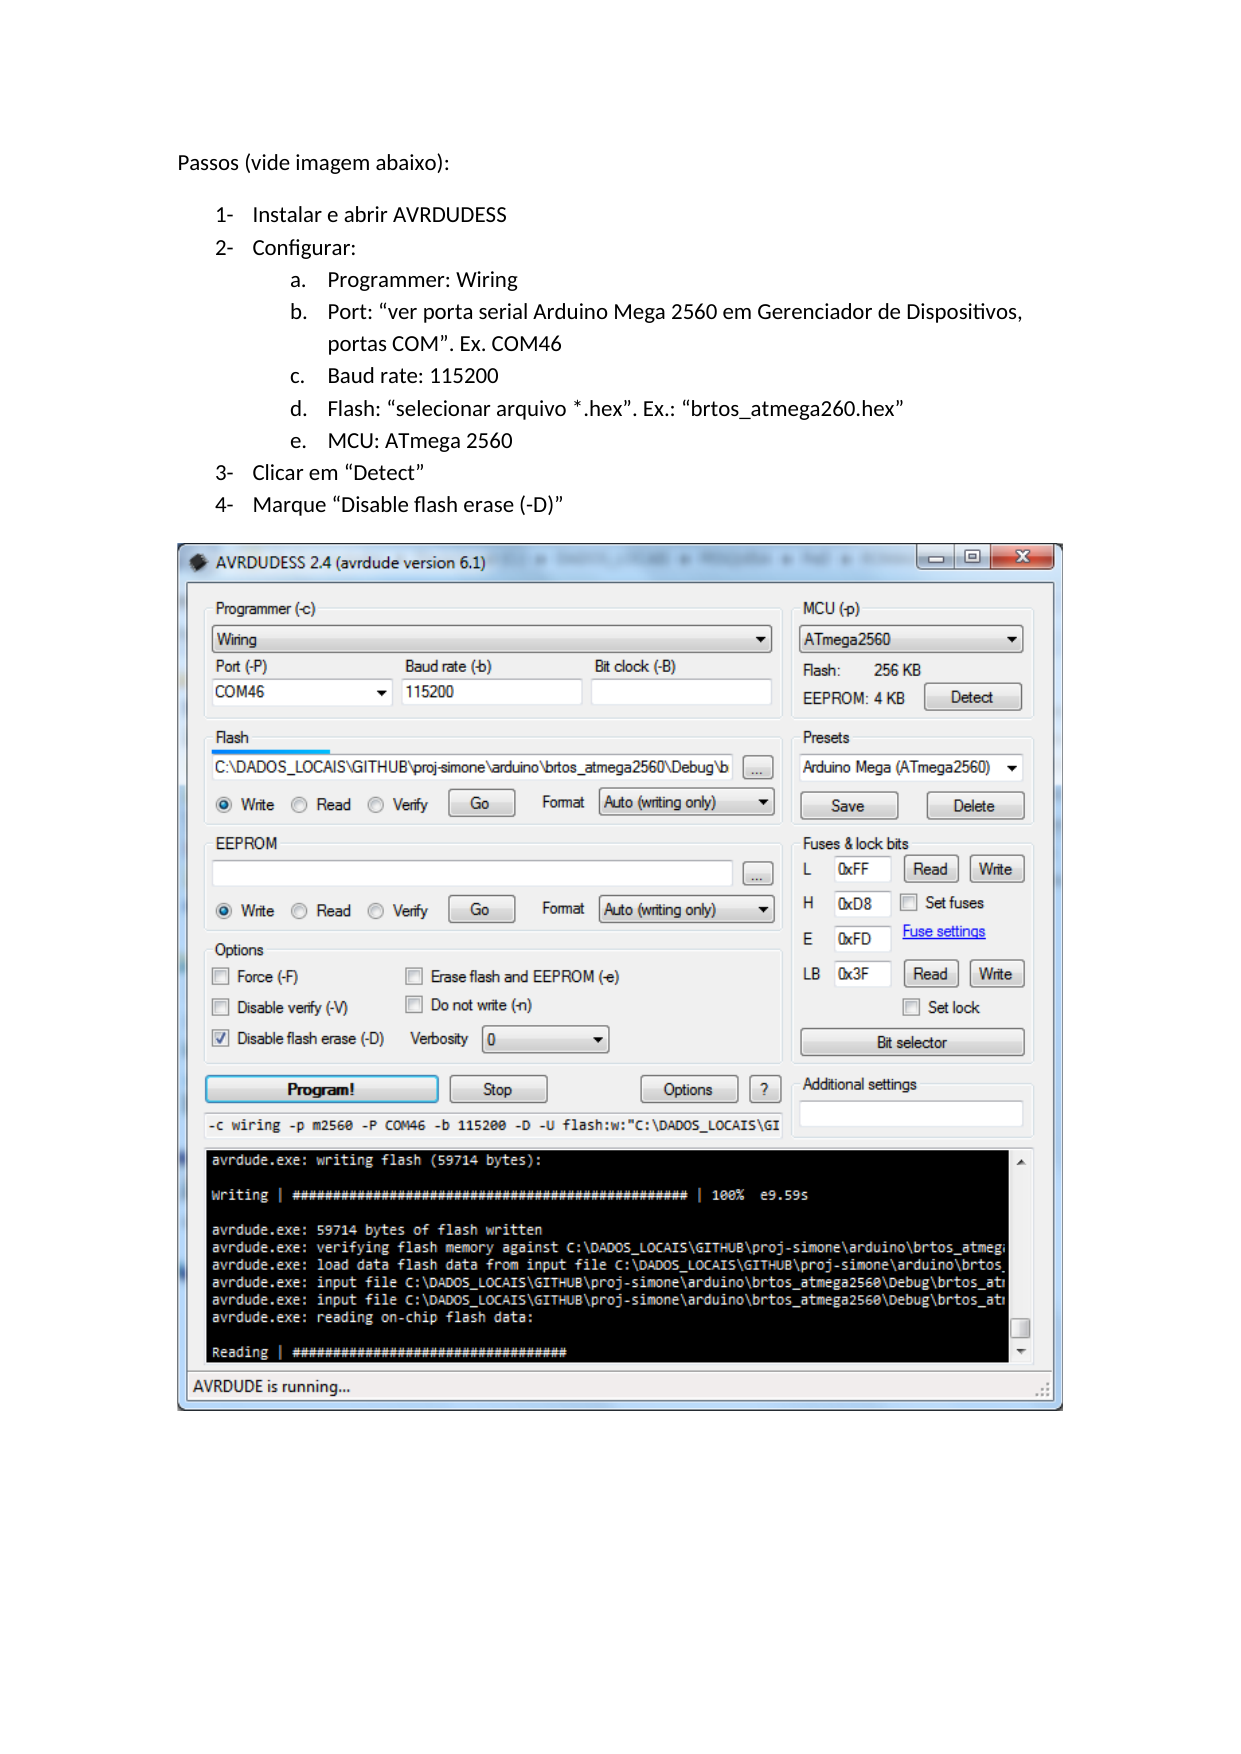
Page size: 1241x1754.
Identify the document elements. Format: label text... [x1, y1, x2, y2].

list Configurar: [215, 233, 1063, 261]
picture [177, 543, 1063, 1411]
list MCU: ATmega 2560 [290, 426, 1063, 454]
list Instalar e abrir AVRDUDESS [215, 201, 1063, 229]
list Baud rate: 115200 [290, 362, 1063, 389]
list Clicar em “Detect” [215, 458, 1063, 486]
list Programmer: Wiring [290, 265, 1063, 293]
list Flash: “selecionar arquivo *.hex”. Ex.: “brtos_atmega260.hex” [290, 394, 1063, 422]
list Marque “Disable flash erase (-D)” [215, 490, 1063, 518]
text Passos (vide imagem abaixo): [177, 148, 1063, 176]
list Port: “ver porta serial Arduino Mega 2560 em Gerenciador de Dispositivos, portas COM”. Ex. COM46 [290, 297, 1063, 357]
